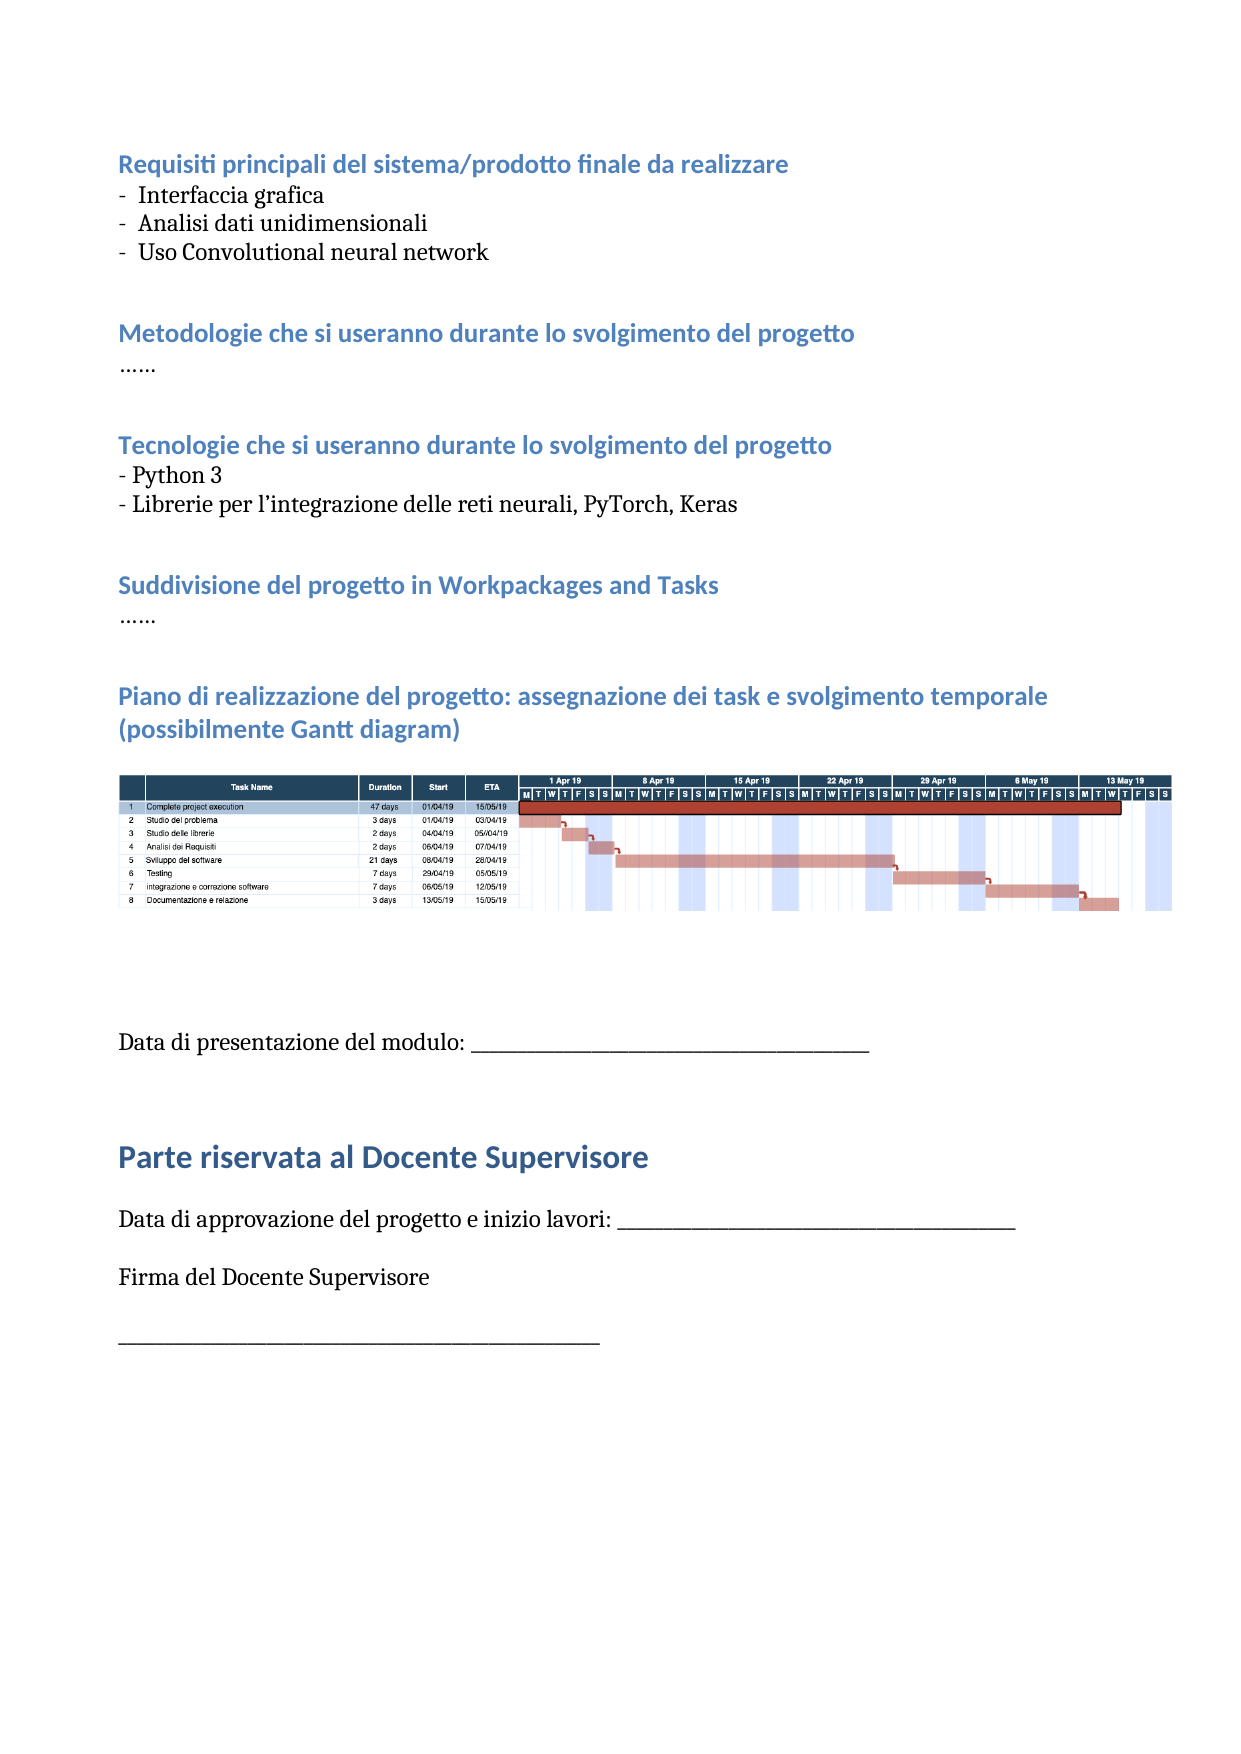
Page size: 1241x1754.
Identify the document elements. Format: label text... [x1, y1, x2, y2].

text …… [118, 349, 1122, 378]
subtitle Parte riservata al Docente Supervisore [118, 1136, 1122, 1176]
subtitle Requisiti principali del sistema/prodotto finale da realizzare [118, 148, 1122, 181]
picture [118, 774, 1173, 914]
text Firma del Docente Supervisore [118, 1263, 1122, 1291]
subtitle Metodologie che si useranno durante lo svolgimento del progetto [118, 316, 1122, 349]
text Data di presentazione del modulo: ___________________________________________ [118, 1028, 1122, 1057]
subtitle Suddivisione del progetto in Workpackages and Tasks [118, 568, 1122, 601]
text ____________________________________________________ [118, 1320, 1122, 1349]
text - Python 3 [118, 461, 1122, 489]
subtitle Tecnologie che si useranno durante lo svolgimento del progetto [118, 428, 1122, 461]
list Analisi dati unidimensionali [118, 209, 1122, 238]
list Uso Convolutional neural network [118, 238, 1122, 267]
text Data di approvazione del progetto e inizio lavori: ___________________________________________ [118, 1205, 1122, 1234]
list Interfaccia grafica [118, 181, 1122, 209]
text - Librerie per l’integrazione delle reti neurali, PyTorch, Keras [118, 489, 1122, 518]
subtitle Piano di realizzazione del progetto: assegnazione dei task e svolgimento temporale (possibilmente Gantt diagram) [118, 679, 1122, 745]
text …… [118, 601, 1122, 630]
